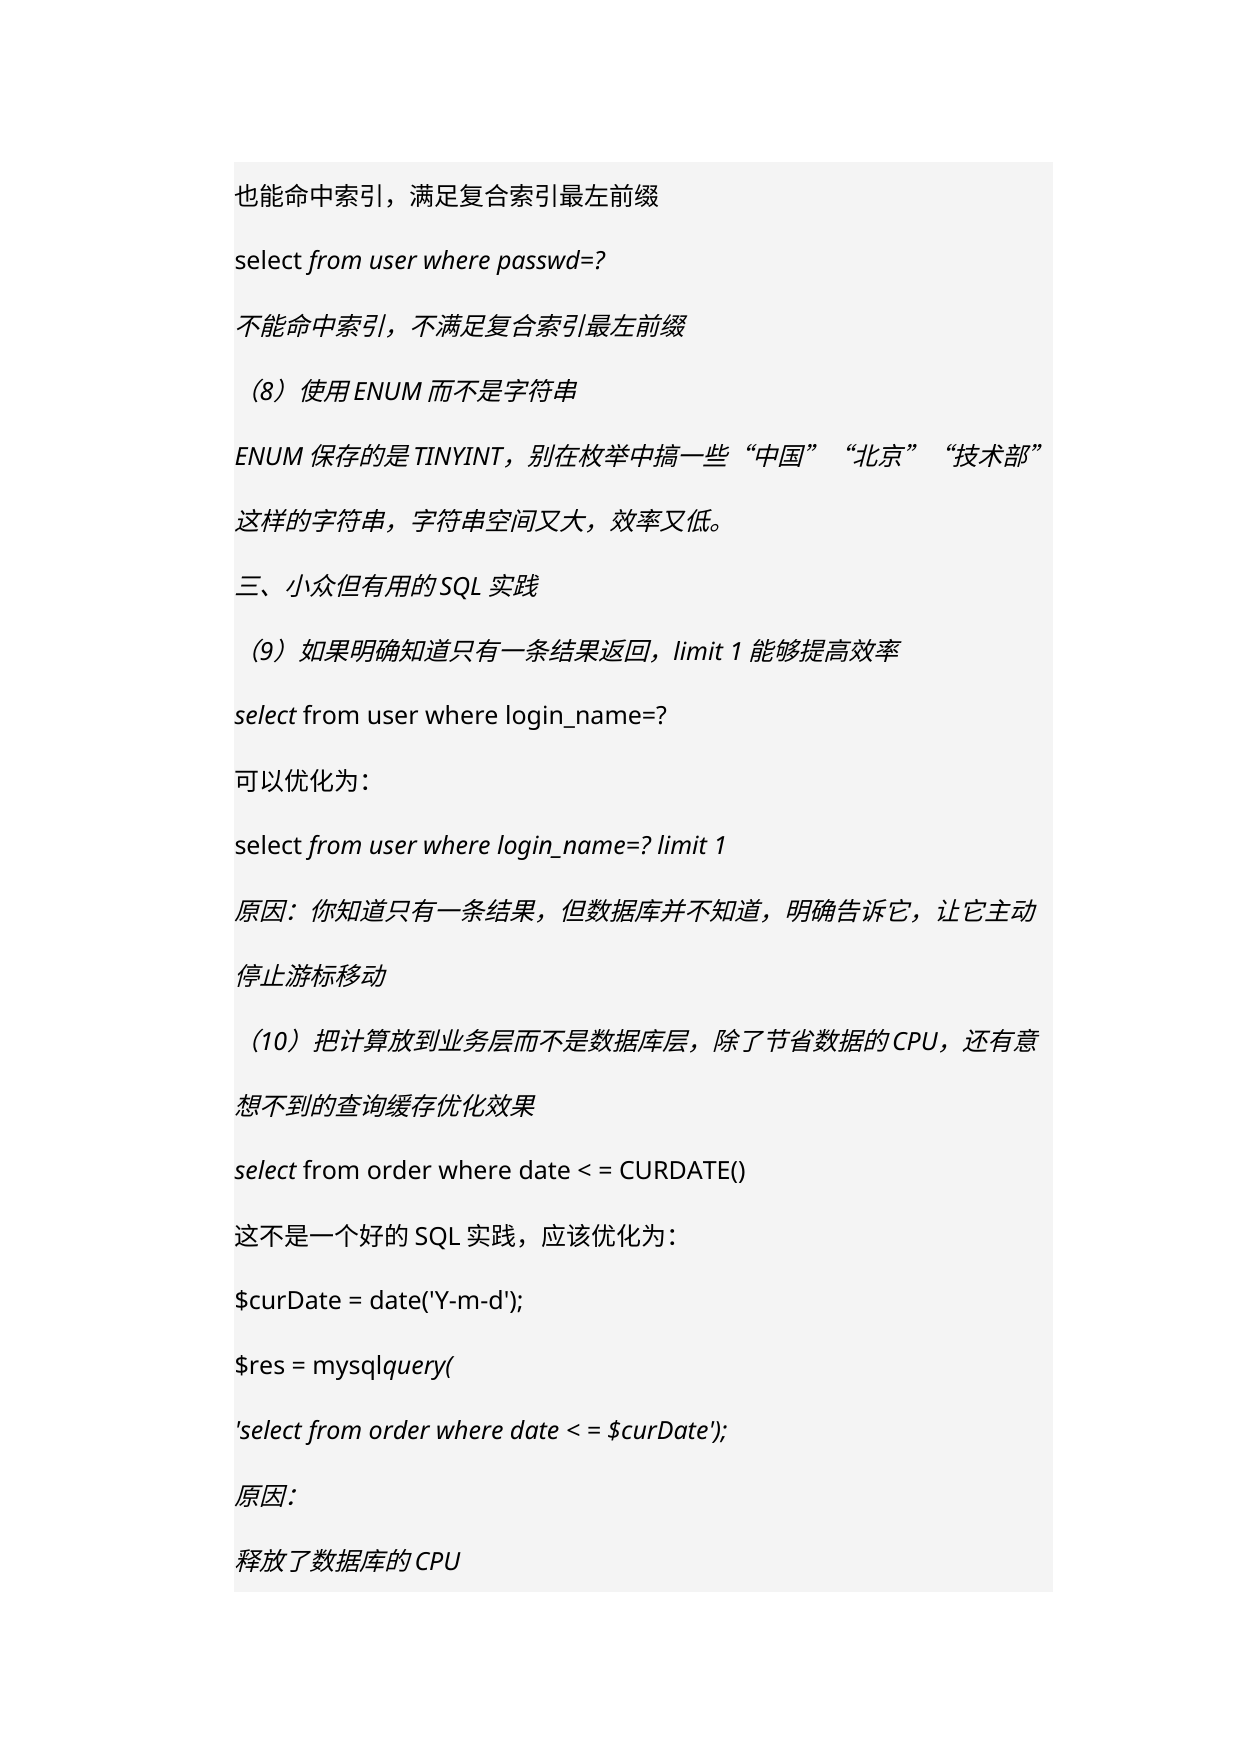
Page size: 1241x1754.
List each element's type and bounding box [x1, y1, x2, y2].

text [234, 162, 1053, 1592]
